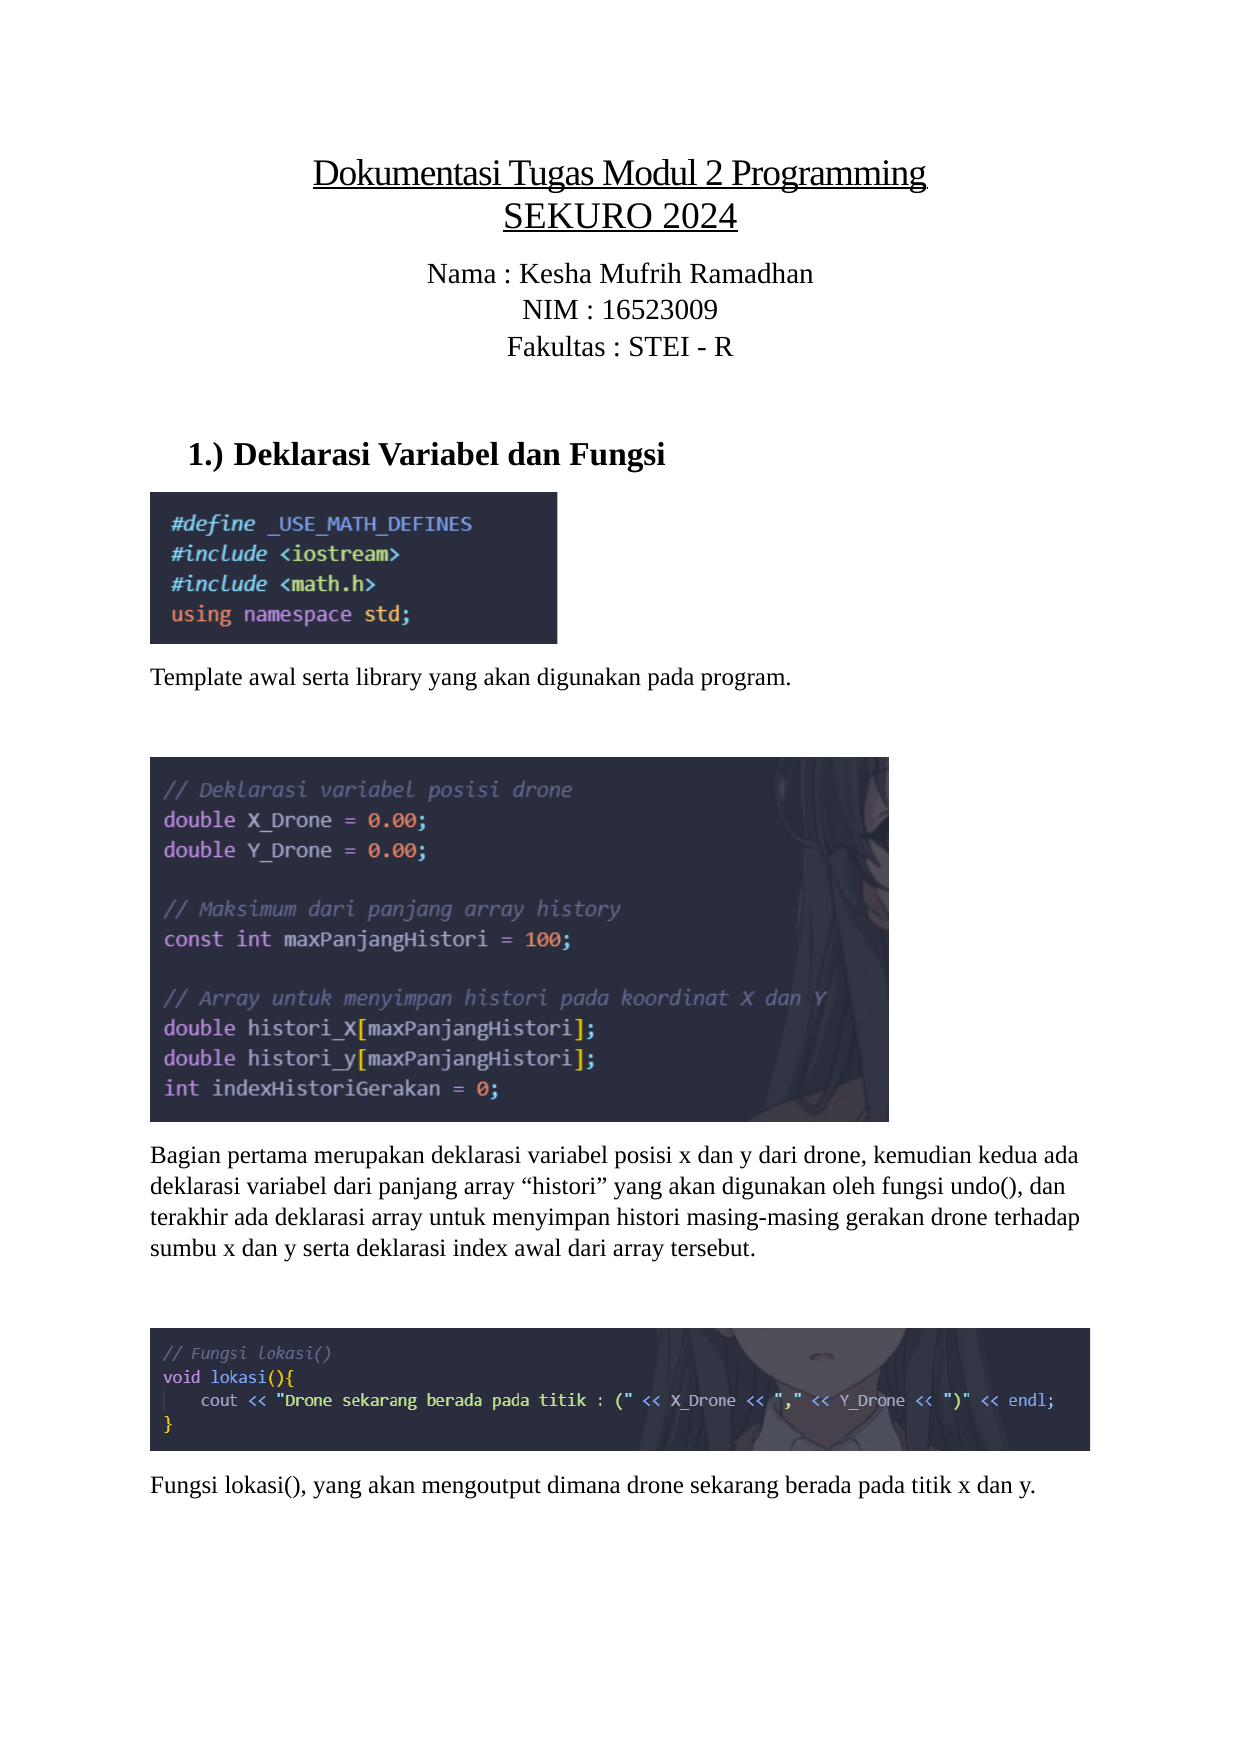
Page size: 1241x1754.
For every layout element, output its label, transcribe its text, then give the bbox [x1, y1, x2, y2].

list Deklarasi Variabel dan Fungsi [187, 434, 1090, 473]
picture [150, 492, 558, 644]
text Nama : Kesha Mufrih Ramadhan NIM : 16523009 Fakultas : STEI - R [150, 256, 1090, 362]
title Dokumentasi Tugas Modul 2 Programming [150, 150, 1090, 193]
text Fungsi lokasi(), yang akan mengoutput dimana drone sekarang berada pada titik x dan y. [150, 1470, 1090, 1498]
text SEKURO 2024 [150, 193, 1090, 236]
picture [150, 757, 889, 1122]
text Template awal serta library yang akan digunakan pada program. [150, 662, 1090, 691]
text Bagian pertama merupakan deklarasi variabel posisi x dan y dari drone, kemudian kedua ada deklarasi variabel dari panjang array “histori” yang akan digunakan oleh fungsi undo(), dan terakhir ada deklarasi array untuk menyimpan histori masing-masing gerakan drone terhadap sumbu x dan y serta deklarasi index awal dari array tersebut. [150, 1140, 1090, 1262]
picture [150, 1328, 1091, 1451]
